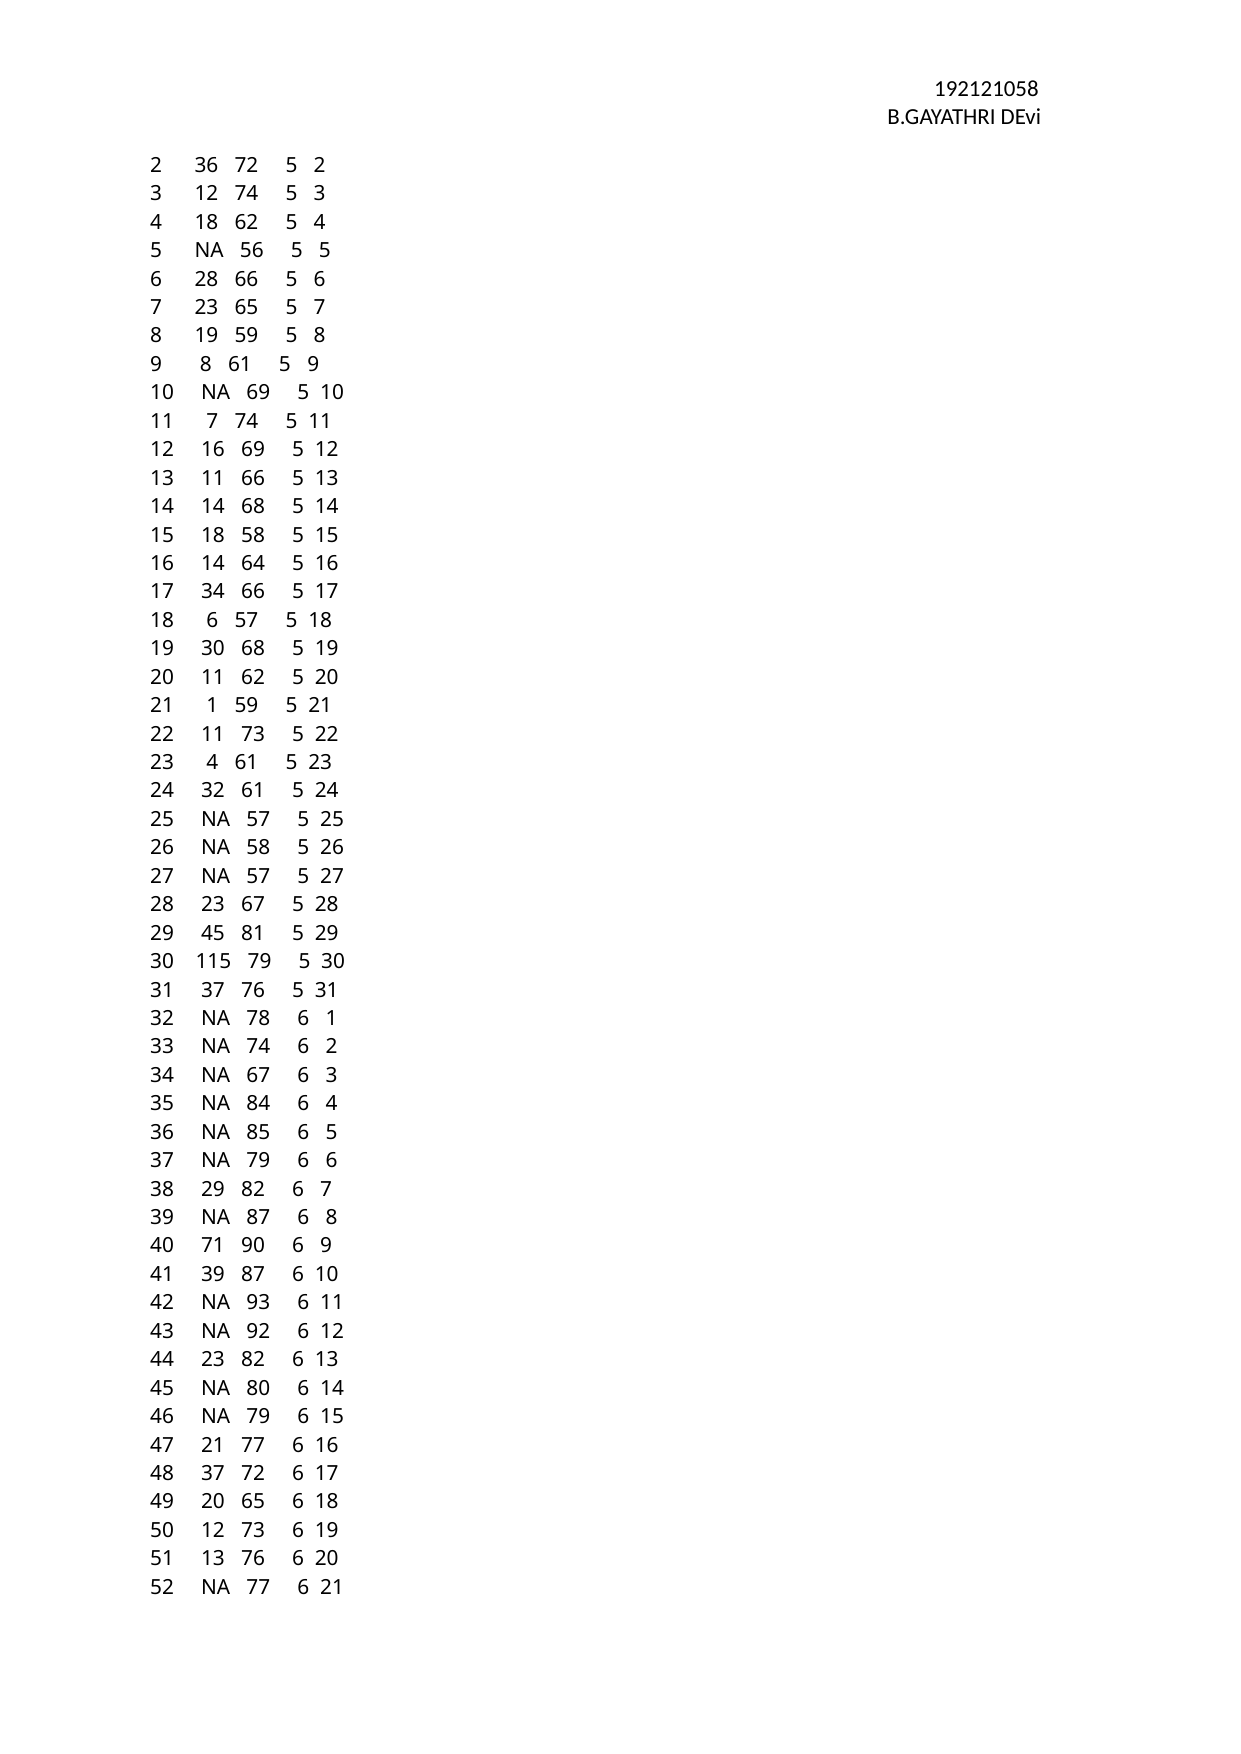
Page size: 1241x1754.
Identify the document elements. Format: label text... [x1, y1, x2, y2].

text 2 36 72 5 2 [150, 150, 1090, 178]
text 29 45 81 5 29 [150, 918, 1090, 946]
text 31 37 76 5 31 [150, 975, 1090, 1003]
text 13 11 66 5 13 [150, 463, 1090, 491]
text 28 23 67 5 28 [150, 889, 1090, 918]
text 18 6 57 5 18 [150, 605, 1090, 633]
text 3 12 74 5 3 [150, 178, 1090, 207]
text 26 NA 58 5 26 [150, 832, 1090, 861]
text 16 14 64 5 16 [150, 548, 1090, 577]
text 40 71 90 6 9 [150, 1231, 1090, 1259]
text 9 8 61 5 9 [150, 349, 1090, 377]
text 11 7 74 5 11 [150, 406, 1090, 434]
text 7 23 65 5 7 [150, 292, 1090, 321]
text 39 NA 87 6 8 [150, 1202, 1090, 1231]
text 43 NA 92 6 12 [150, 1316, 1090, 1344]
text 8 19 59 5 8 [150, 321, 1090, 349]
text 52 NA 77 6 21 [150, 1572, 1090, 1600]
text 46 NA 79 6 15 [150, 1401, 1090, 1430]
text 48 37 72 6 17 [150, 1458, 1090, 1487]
text 27 NA 57 5 27 [150, 861, 1090, 889]
text 50 12 73 6 19 [150, 1515, 1090, 1543]
text 47 21 77 6 16 [150, 1430, 1090, 1458]
text 49 20 65 6 18 [150, 1487, 1090, 1515]
text 35 NA 84 6 4 [150, 1088, 1090, 1117]
text 10 NA 69 5 10 [150, 377, 1090, 406]
text 19 30 68 5 19 [150, 633, 1090, 662]
text 12 16 69 5 12 [150, 434, 1090, 463]
text 41 39 87 6 10 [150, 1259, 1090, 1287]
text 17 34 66 5 17 [150, 577, 1090, 605]
text 44 23 82 6 13 [150, 1344, 1090, 1373]
text 30 115 79 5 30 [150, 946, 1090, 975]
text 5 NA 56 5 5 [150, 235, 1090, 264]
text 42 NA 93 6 11 [150, 1287, 1090, 1316]
text 37 NA 79 6 6 [150, 1145, 1090, 1174]
text 14 14 68 5 14 [150, 491, 1090, 520]
text 24 32 61 5 24 [150, 776, 1090, 804]
text 25 NA 57 5 25 [150, 804, 1090, 832]
text 33 NA 74 6 2 [150, 1032, 1090, 1060]
text 45 NA 80 6 14 [150, 1373, 1090, 1401]
text 36 NA 85 6 5 [150, 1117, 1090, 1145]
text 20 11 62 5 20 [150, 662, 1090, 690]
text 38 29 82 6 7 [150, 1174, 1090, 1202]
text 22 11 73 5 22 [150, 719, 1090, 747]
text 34 NA 67 6 3 [150, 1060, 1090, 1088]
text 6 28 66 5 6 [150, 264, 1090, 292]
text 15 18 58 5 15 [150, 520, 1090, 548]
text 51 13 76 6 20 [150, 1543, 1090, 1572]
text 21 1 59 5 21 [150, 690, 1090, 719]
text 23 4 61 5 23 [150, 747, 1090, 776]
text 4 18 62 5 4 [150, 207, 1090, 235]
text 32 NA 78 6 1 [150, 1003, 1090, 1032]
